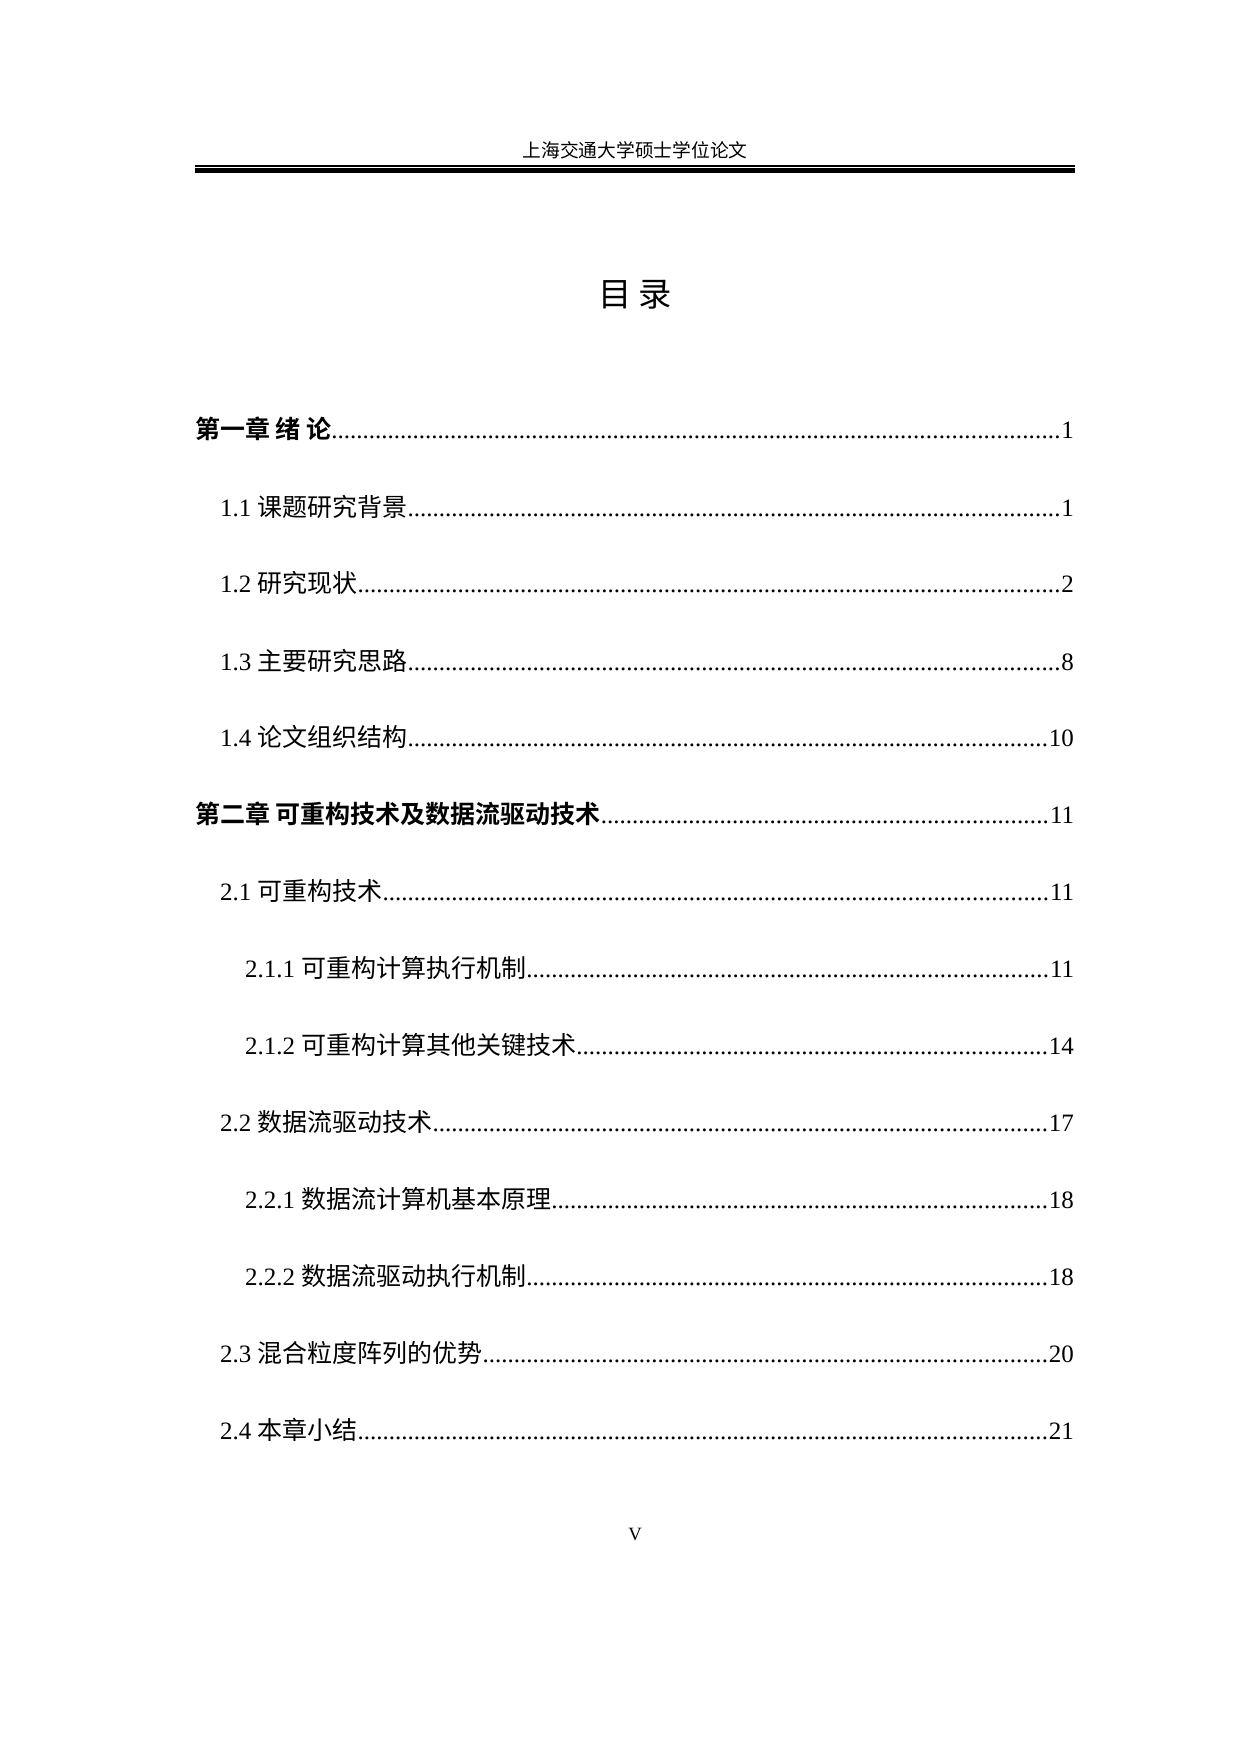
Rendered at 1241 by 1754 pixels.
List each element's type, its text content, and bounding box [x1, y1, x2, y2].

text 2.2.2 数据流驱动执行机制 18 [195, 1241, 1075, 1309]
text 1.4 论文组织结构 10 [195, 702, 1075, 770]
text 2.1.2 可重构计算其他关键技术 14 [195, 1010, 1075, 1078]
text 2.2.1 数据流计算机基本原理 18 [195, 1164, 1075, 1232]
text 2.4 本章小结 21 [195, 1395, 1075, 1463]
text 2.2 数据流驱动技术 17 [195, 1087, 1075, 1155]
text 目 录 [195, 258, 1075, 326]
text 1.1 课题研究背景 1 [195, 471, 1075, 539]
text 第一章 绪 论 1 [195, 394, 1075, 462]
text 1.2 研究现状 2 [195, 548, 1075, 616]
text 2.1 可重构技术 11 [195, 856, 1075, 924]
text 2.1.1 可重构计算执行机制 11 [195, 933, 1075, 1001]
text 2.3 混合粒度阵列的优势 20 [195, 1318, 1075, 1386]
text 1.3 主要研究思路 8 [195, 625, 1075, 693]
text 第二章 可重构技术及数据流驱动技术 11 [195, 779, 1075, 847]
